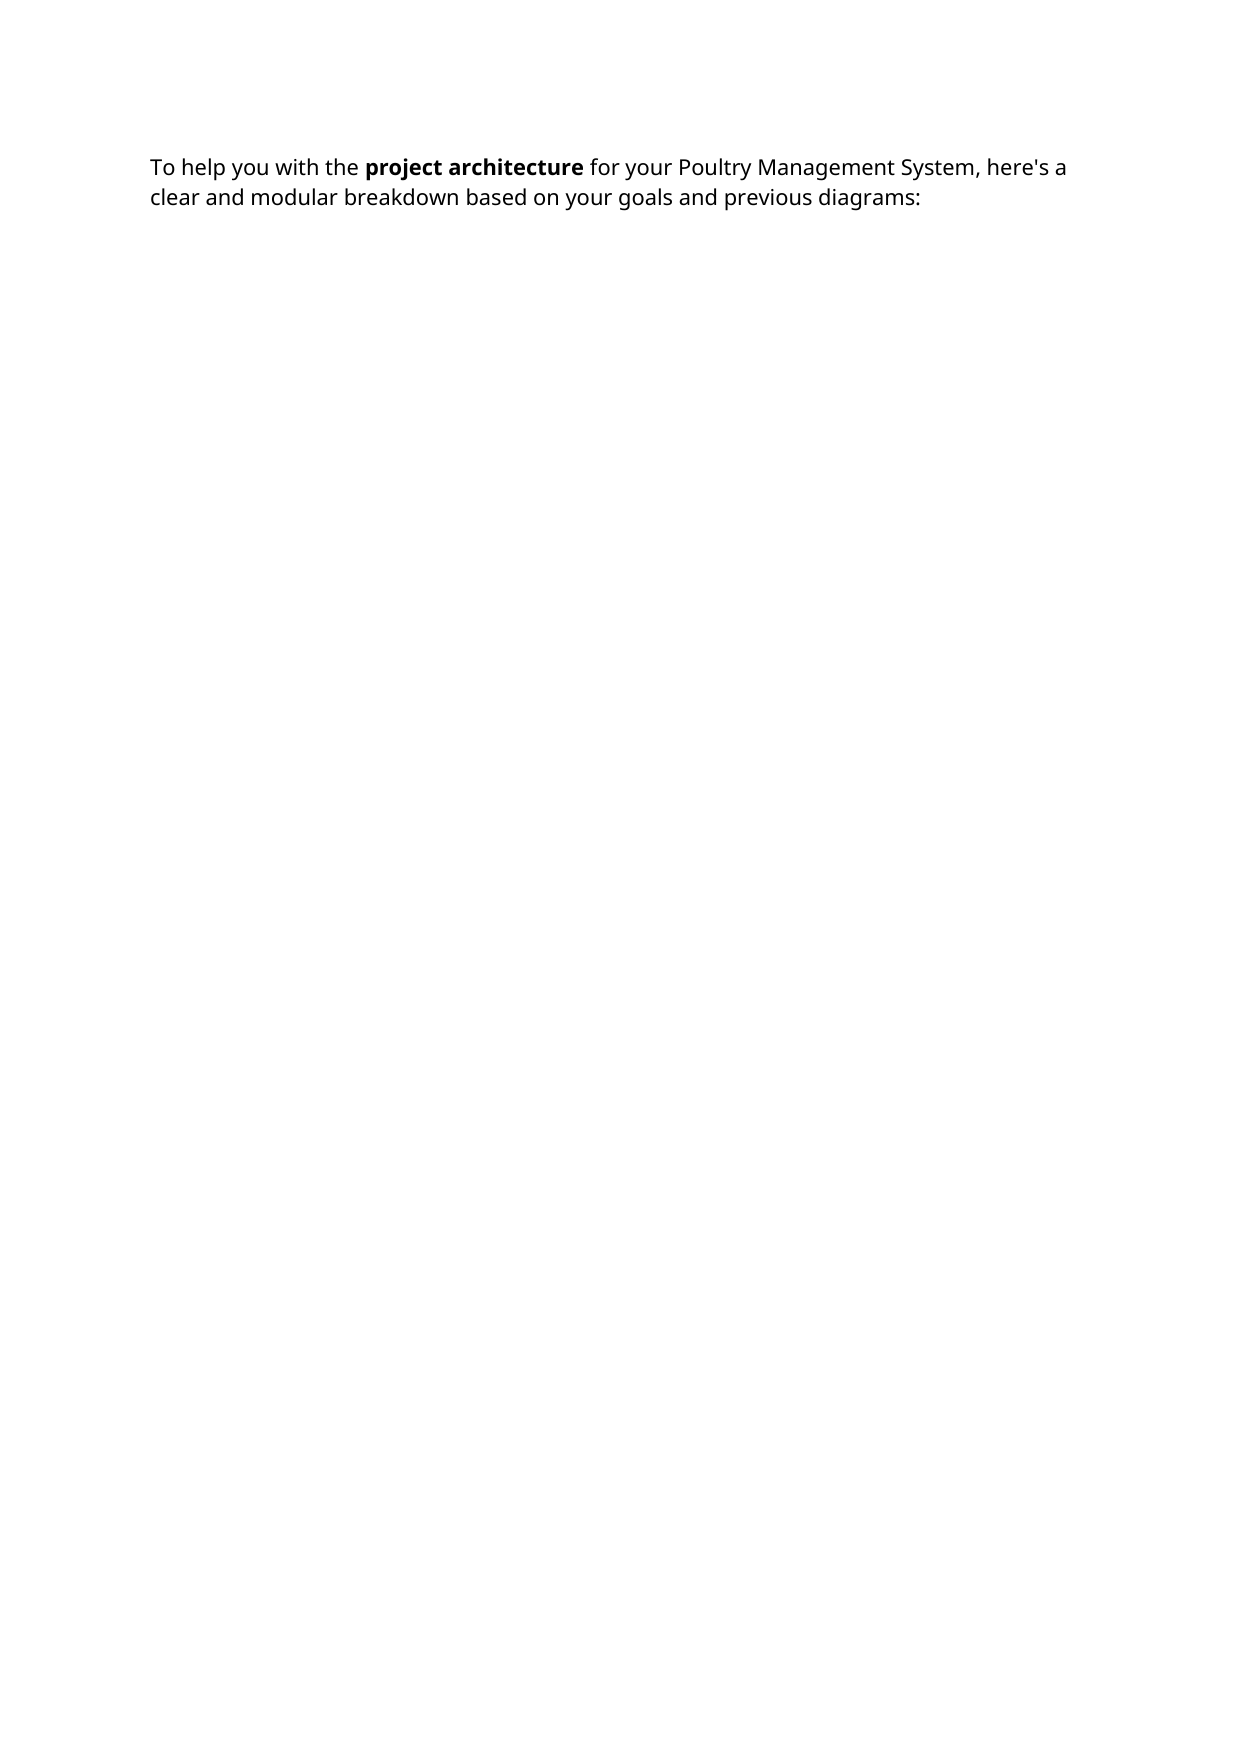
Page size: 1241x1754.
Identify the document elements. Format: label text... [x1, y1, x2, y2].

text To help you with the project architecture for your Poultry Management System, here's a clear and modular breakdown based on your goals and previous diagrams: [150, 150, 1090, 1604]
